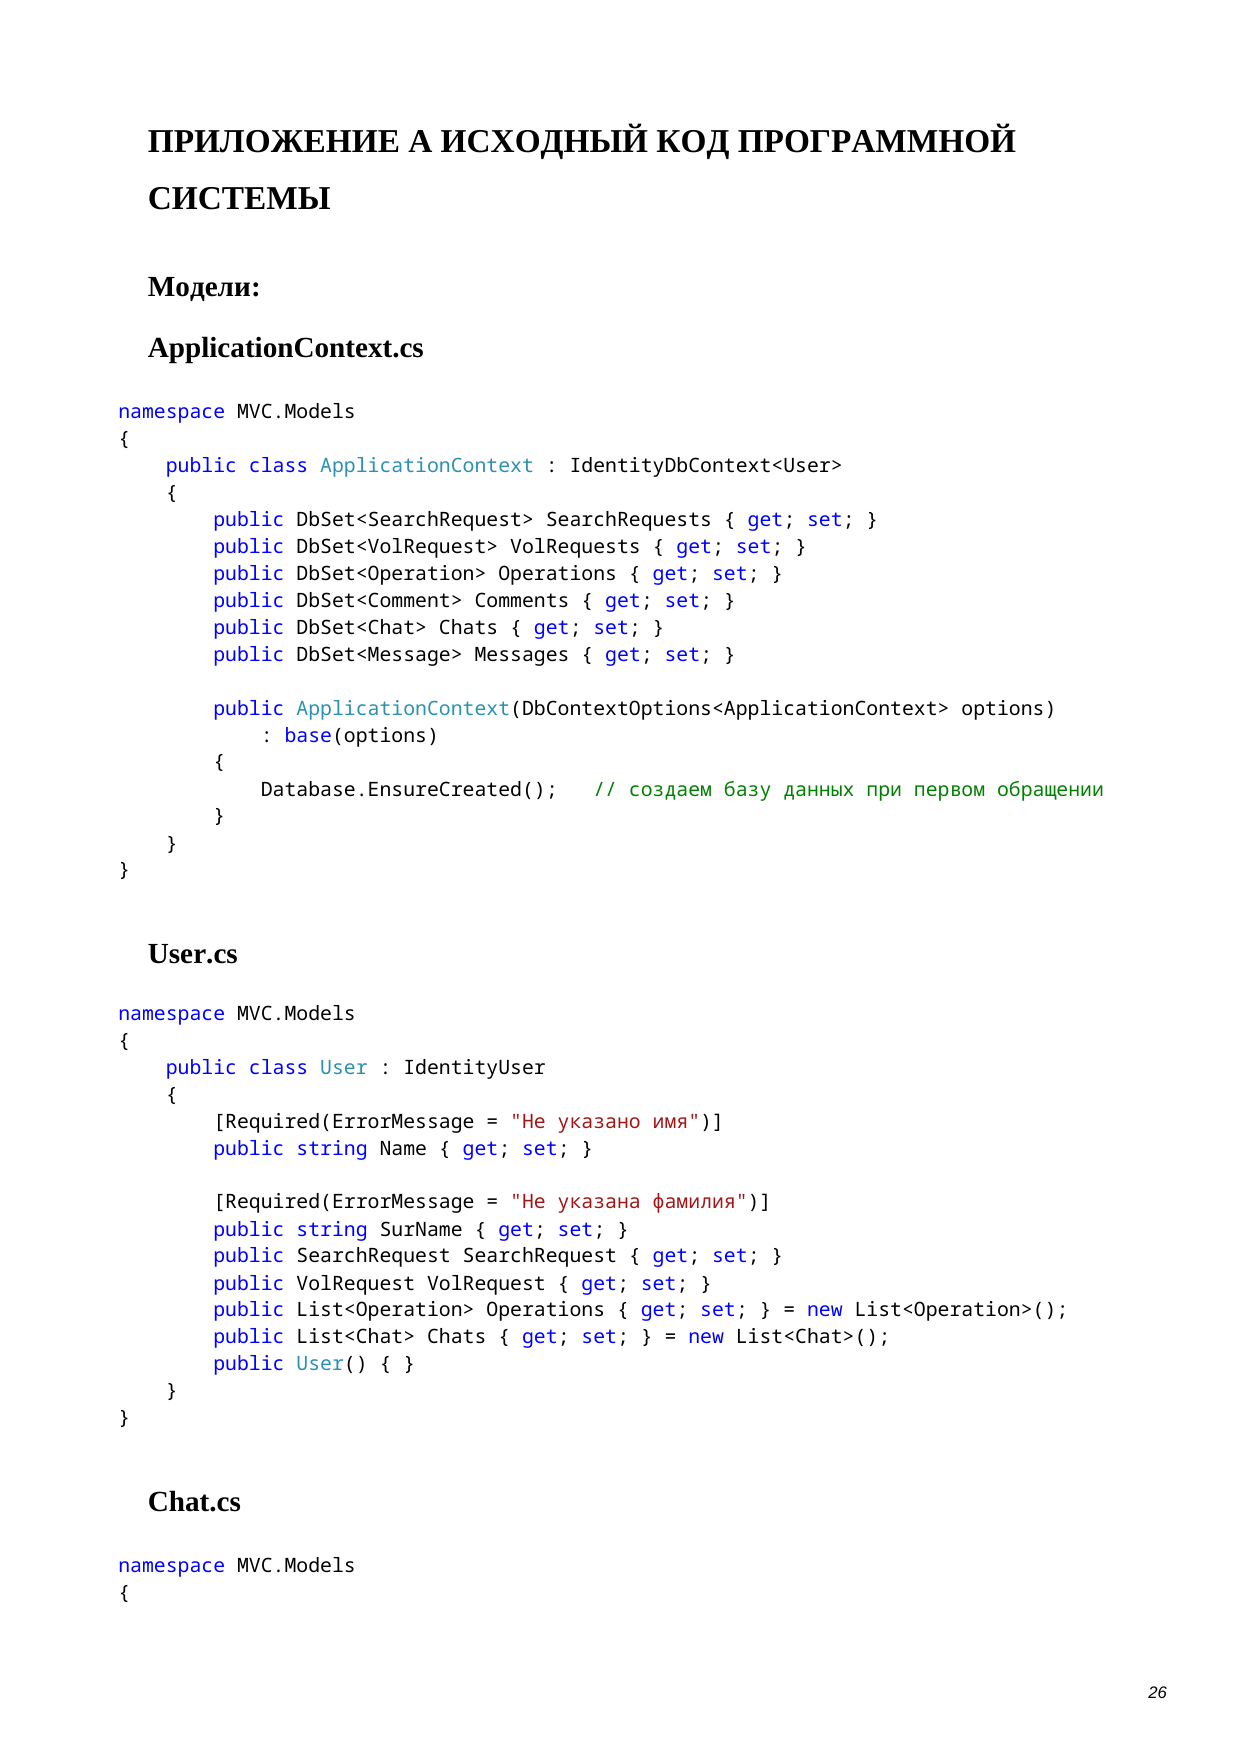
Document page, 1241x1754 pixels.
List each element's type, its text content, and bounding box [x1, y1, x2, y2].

text User.cs [148, 937, 1164, 970]
text public List<Operation> Operations { get; set; } = new List<Operation>(); [118, 1296, 1194, 1323]
text public DbSet<Message> Messages { get; set; } [118, 640, 1194, 667]
text { [118, 478, 1194, 505]
text public ApplicationContext(DbContextOptions<ApplicationContext> options) [118, 694, 1194, 721]
text public string SurName { get; set; } [118, 1215, 1194, 1242]
text public DbSet<SearchRequest> SearchRequests { get; set; } [118, 505, 1194, 532]
text Database.EnsureCreated(); // создаем базу данных при первом обращении [118, 775, 1194, 802]
text public VolRequest VolRequest { get; set; } [118, 1269, 1194, 1296]
text public class User : IdentityUser [118, 1053, 1194, 1080]
text public List<Chat> Chats { get; set; } = new List<Chat>(); [118, 1323, 1194, 1350]
text { [118, 1579, 1194, 1606]
text Модели: [148, 269, 1164, 303]
text public DbSet<Chat> Chats { get; set; } [118, 613, 1194, 640]
text namespace MVC.Models [118, 397, 1194, 424]
text public DbSet<VolRequest> VolRequests { get; set; } [118, 532, 1194, 559]
text ApplicationContext.cs [148, 330, 1164, 363]
text public SearchRequest SearchRequest { get; set; } [118, 1242, 1194, 1269]
text public User() { } [118, 1350, 1194, 1377]
text public class ApplicationContext : IdentityDbContext<User> [118, 451, 1194, 478]
text } [118, 1377, 1194, 1404]
text } [118, 829, 1194, 856]
text [Required(ErrorMessage = "Не указана фамилия")] [118, 1188, 1194, 1215]
text { [118, 748, 1194, 775]
text public DbSet<Operation> Operations { get; set; } [118, 559, 1194, 586]
text namespace MVC.Models [118, 999, 1194, 1026]
text } [118, 1404, 1194, 1431]
text } [118, 802, 1194, 829]
text { [118, 424, 1194, 451]
text ПРИЛОЖЕНИЕ А Исходный код программной системы [148, 121, 1164, 217]
text [Required(ErrorMessage = "Не указано имя")] [118, 1107, 1194, 1134]
text public DbSet<Comment> Comments { get; set; } [118, 586, 1194, 613]
text } [118, 856, 1194, 883]
text namespace MVC.Models [118, 1552, 1194, 1579]
text public string Name { get; set; } [118, 1134, 1194, 1161]
text Chat.cs [148, 1484, 1164, 1518]
text : base(options) [118, 721, 1194, 748]
text { [118, 1080, 1194, 1107]
text { [118, 1026, 1194, 1053]
